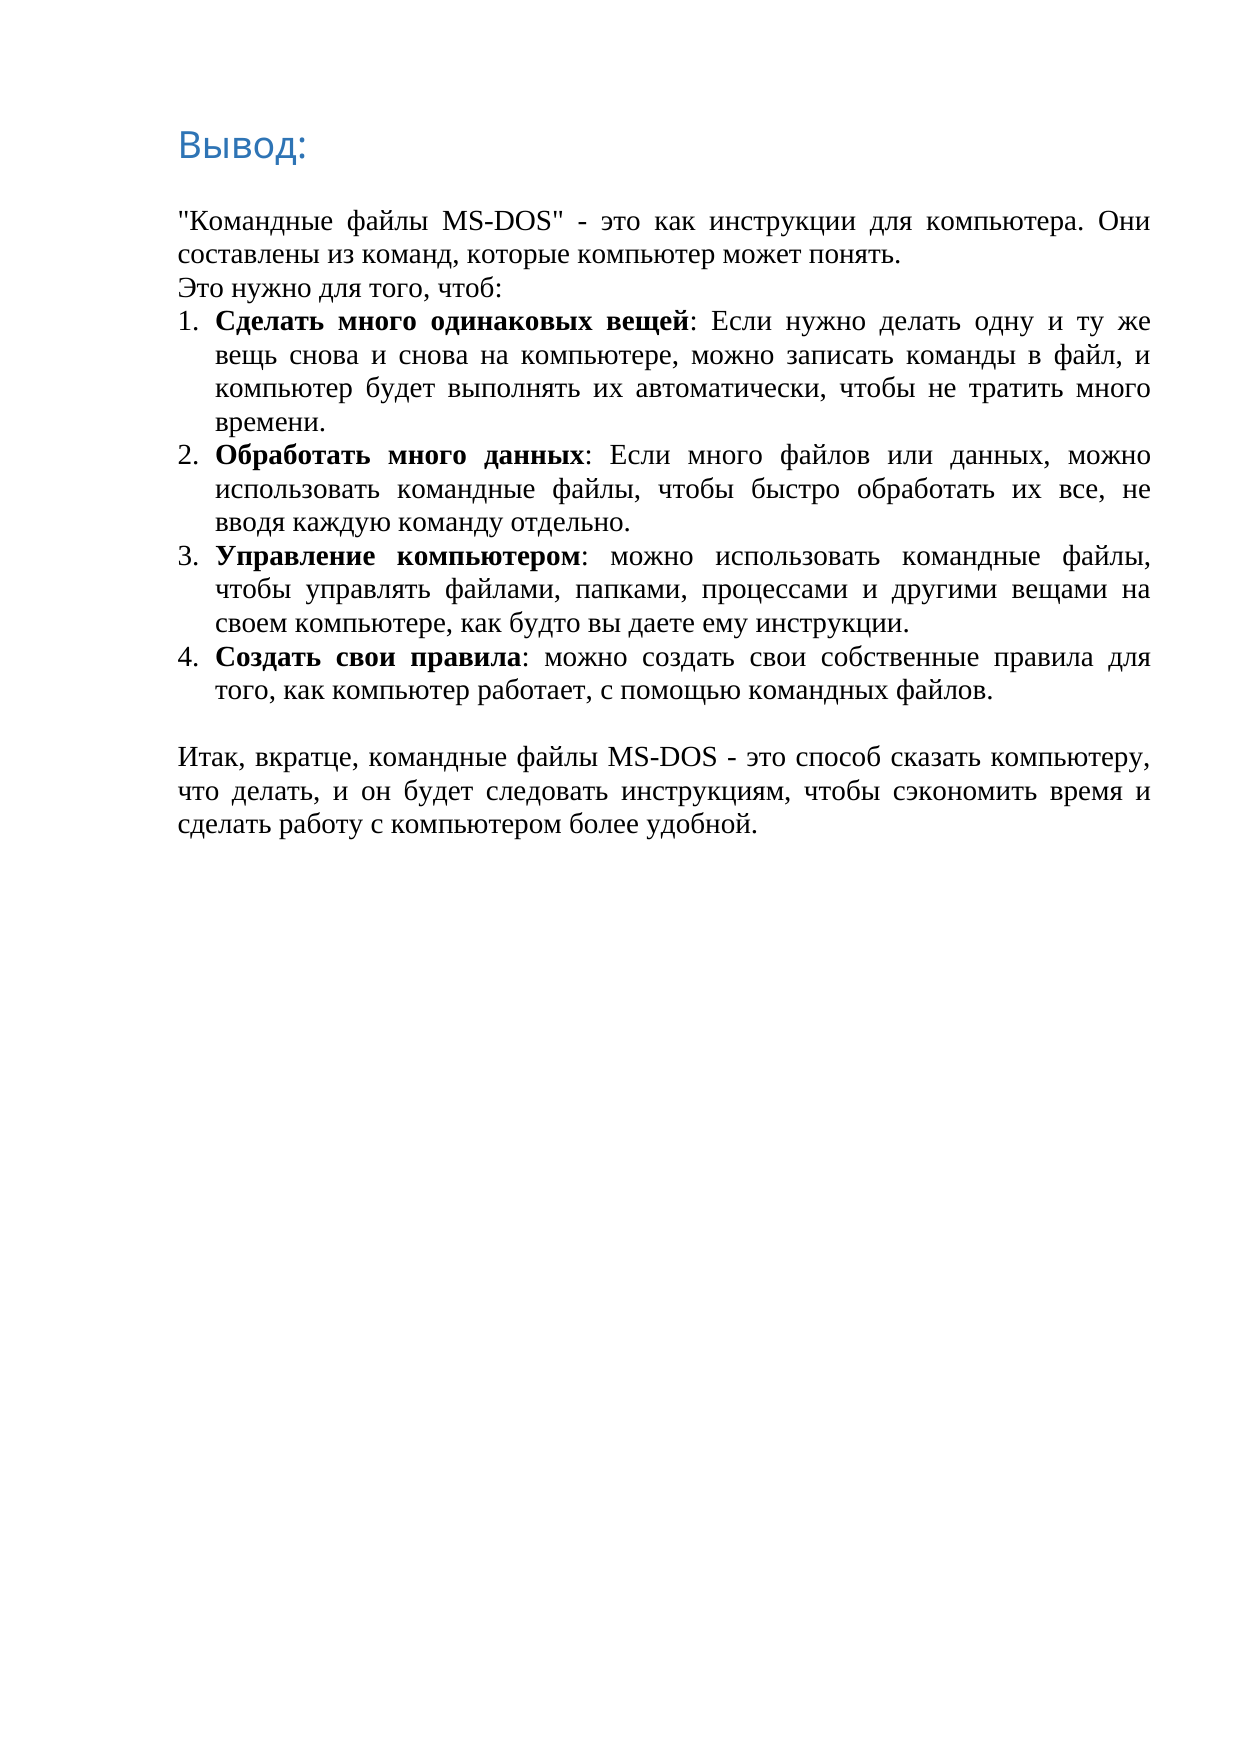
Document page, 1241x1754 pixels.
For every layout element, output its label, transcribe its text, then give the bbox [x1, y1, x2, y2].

list Обработать много данных: Если много файлов или данных, можно использовать командные файлы, чтобы быстро обработать их все, не вводя каждую команду отдельно. [177, 437, 1152, 538]
text Итак, вкратце, командные файлы MS-DOS - это способ сказать компьютеру, что делать, и он будет следовать инструкциям, чтобы сэкономить время и сделать работу с компьютером более удобной. [177, 739, 1152, 840]
list Сделать много одинаковых вещей: Если нужно делать одну и ту же вещь снова и снова на компьютере, можно записать команды в файл, и компьютер будет выполнять их автоматически, чтобы не тратить много времени. [177, 303, 1152, 437]
list Создать свои правила: можно создать свои собственные правила для того, как компьютер работает, с помощью командных файлов. [177, 639, 1152, 706]
list Управление компьютером: можно использовать командные файлы, чтобы управлять файлами, папками, процессами и другими вещами на своем компьютере, как будто вы даете ему инструкции. [177, 538, 1152, 639]
text "Командные файлы MS-DOS" - это как инструкции для компьютера. Они составлены из команд, которые компьютер может понять. [177, 203, 1152, 270]
text Это нужно для того, чтоб: [177, 270, 1152, 303]
subtitle Вывод: [177, 118, 1152, 169]
